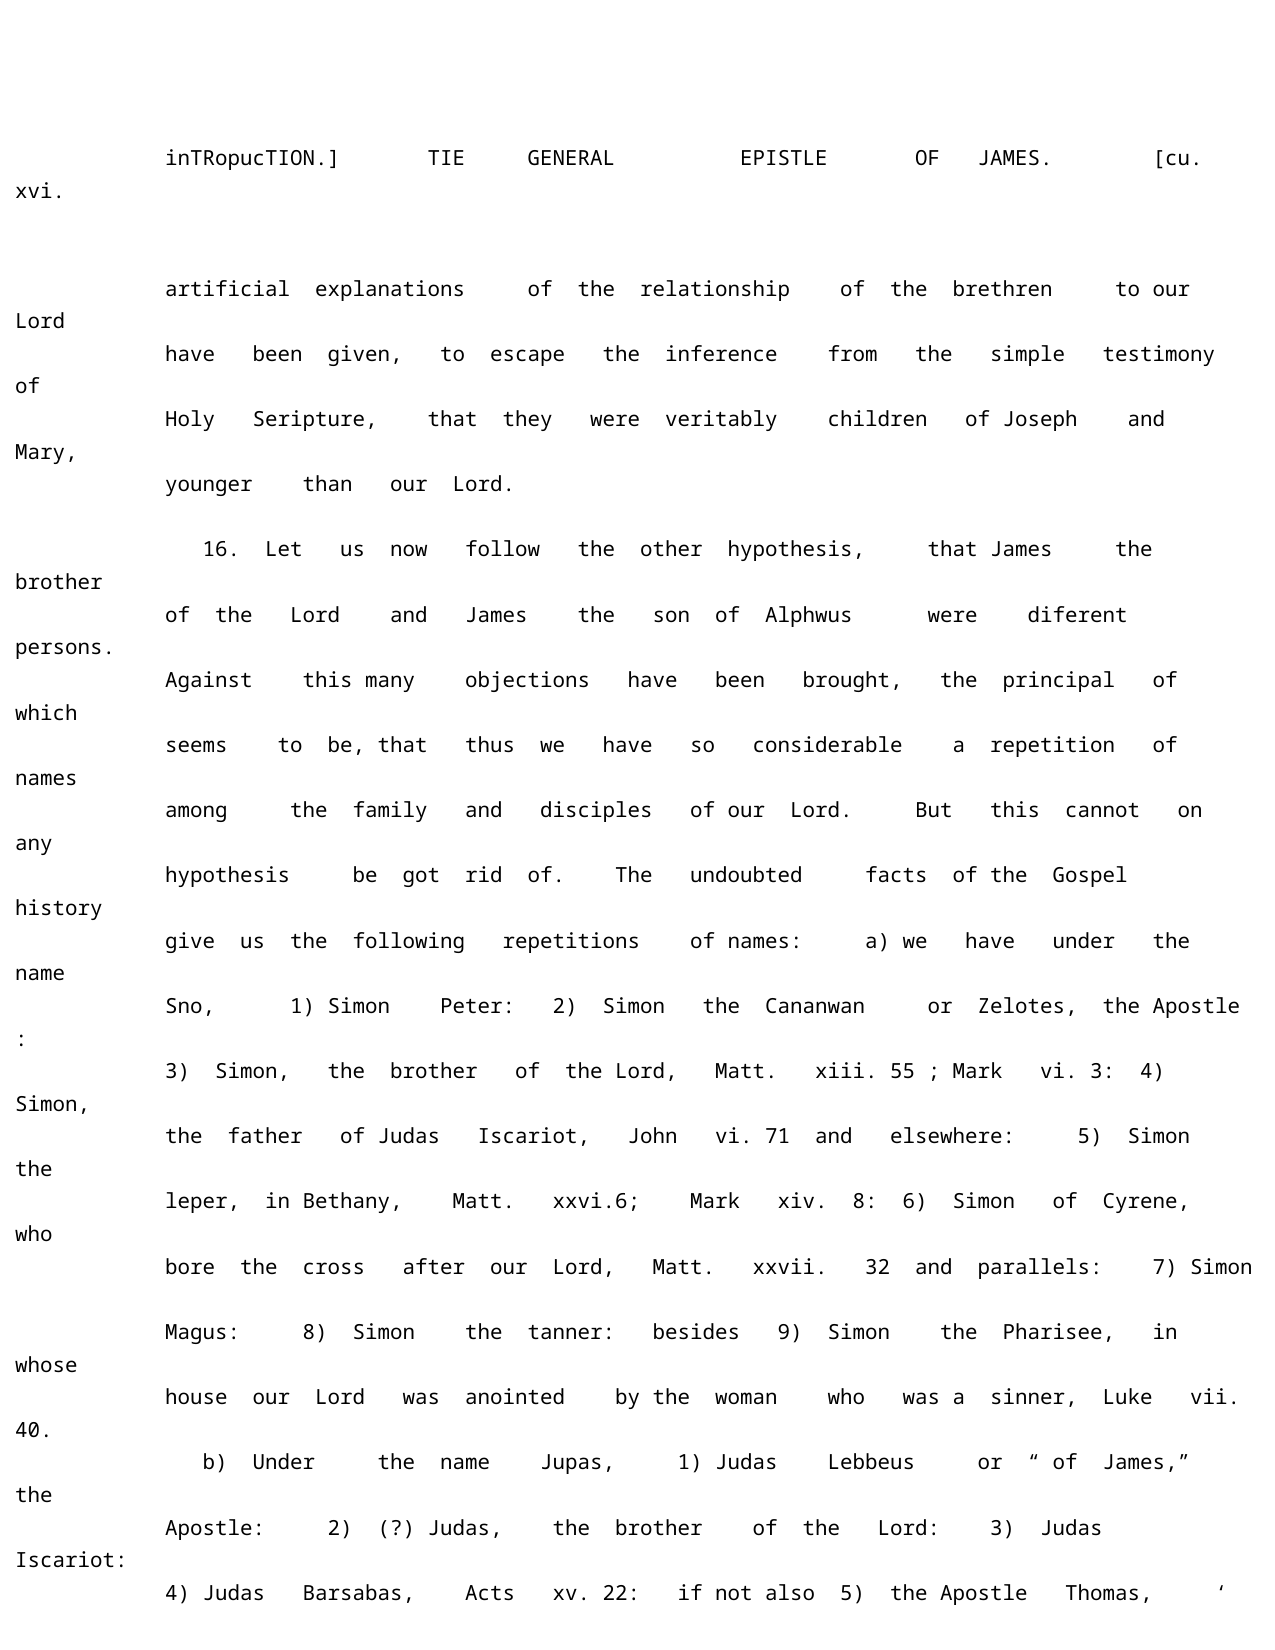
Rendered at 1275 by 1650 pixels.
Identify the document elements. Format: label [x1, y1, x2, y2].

text [15, 15, 1260, 1606]
